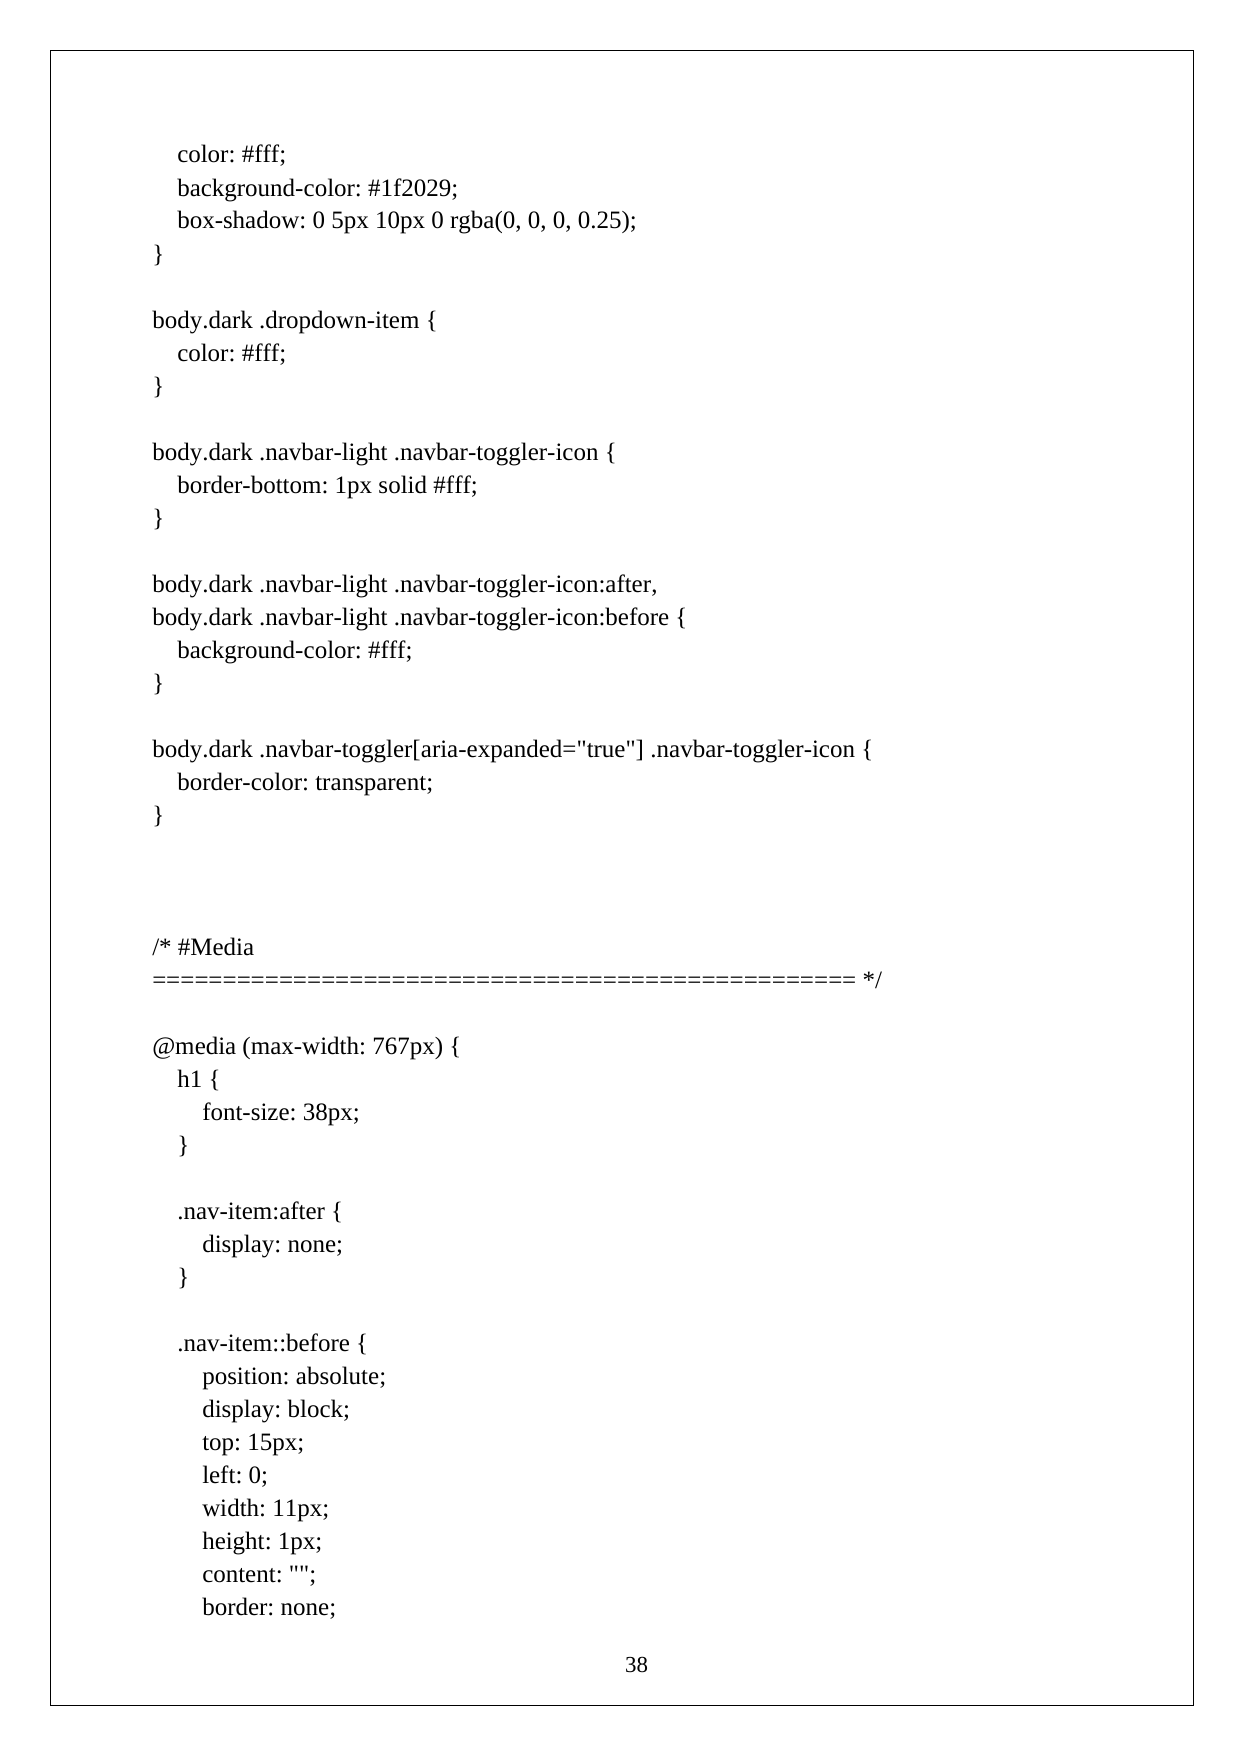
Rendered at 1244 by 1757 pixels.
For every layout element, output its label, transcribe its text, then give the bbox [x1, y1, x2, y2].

text } [152, 371, 1127, 399]
text .nav-item::before { [152, 1328, 1127, 1357]
text font-size: 38px; [152, 1097, 1127, 1126]
text h1 { [152, 1064, 1127, 1093]
text body.dark .dropdown-item { [152, 305, 1127, 333]
text content: ""; [152, 1559, 1127, 1588]
text border-bottom: 1px solid #fff; [152, 470, 1127, 498]
text ================================================== */ [152, 965, 1127, 994]
text body.dark .navbar-light .navbar-toggler-icon:after, [152, 569, 1127, 598]
text body.dark .navbar-light .navbar-toggler-icon { [152, 437, 1127, 466]
text @media (max-width: 767px) { [152, 1031, 1127, 1060]
text left: 0; [152, 1460, 1127, 1489]
text border-color: transparent; [152, 767, 1127, 796]
text body.dark .navbar-toggler[aria-expanded="true"] .navbar-toggler-icon { [152, 734, 1127, 763]
text body.dark .navbar-light .navbar-toggler-icon:before { [152, 602, 1127, 631]
text color: #fff; [152, 338, 1127, 366]
text } [152, 668, 1127, 697]
text border: none; [152, 1592, 1127, 1621]
text /* #Media [152, 932, 1127, 961]
text box-shadow: 0 5px 10px 0 rgba(0, 0, 0, 0.25); [152, 206, 1127, 234]
text display: none; [152, 1229, 1127, 1258]
text } [152, 503, 1127, 532]
text } [152, 239, 1127, 267]
text width: 11px; [152, 1493, 1127, 1522]
text height: 1px; [152, 1526, 1127, 1555]
text } [152, 800, 1127, 829]
text } [152, 1262, 1127, 1291]
text background-color: #1f2029; [152, 173, 1127, 201]
text } [152, 1130, 1127, 1159]
text display: block; [152, 1394, 1127, 1423]
text position: absolute; [152, 1361, 1127, 1390]
text background-color: #fff; [152, 635, 1127, 664]
text .nav-item:after { [152, 1196, 1127, 1225]
text color: #fff; [152, 139, 1127, 168]
text top: 15px; [152, 1427, 1127, 1456]
